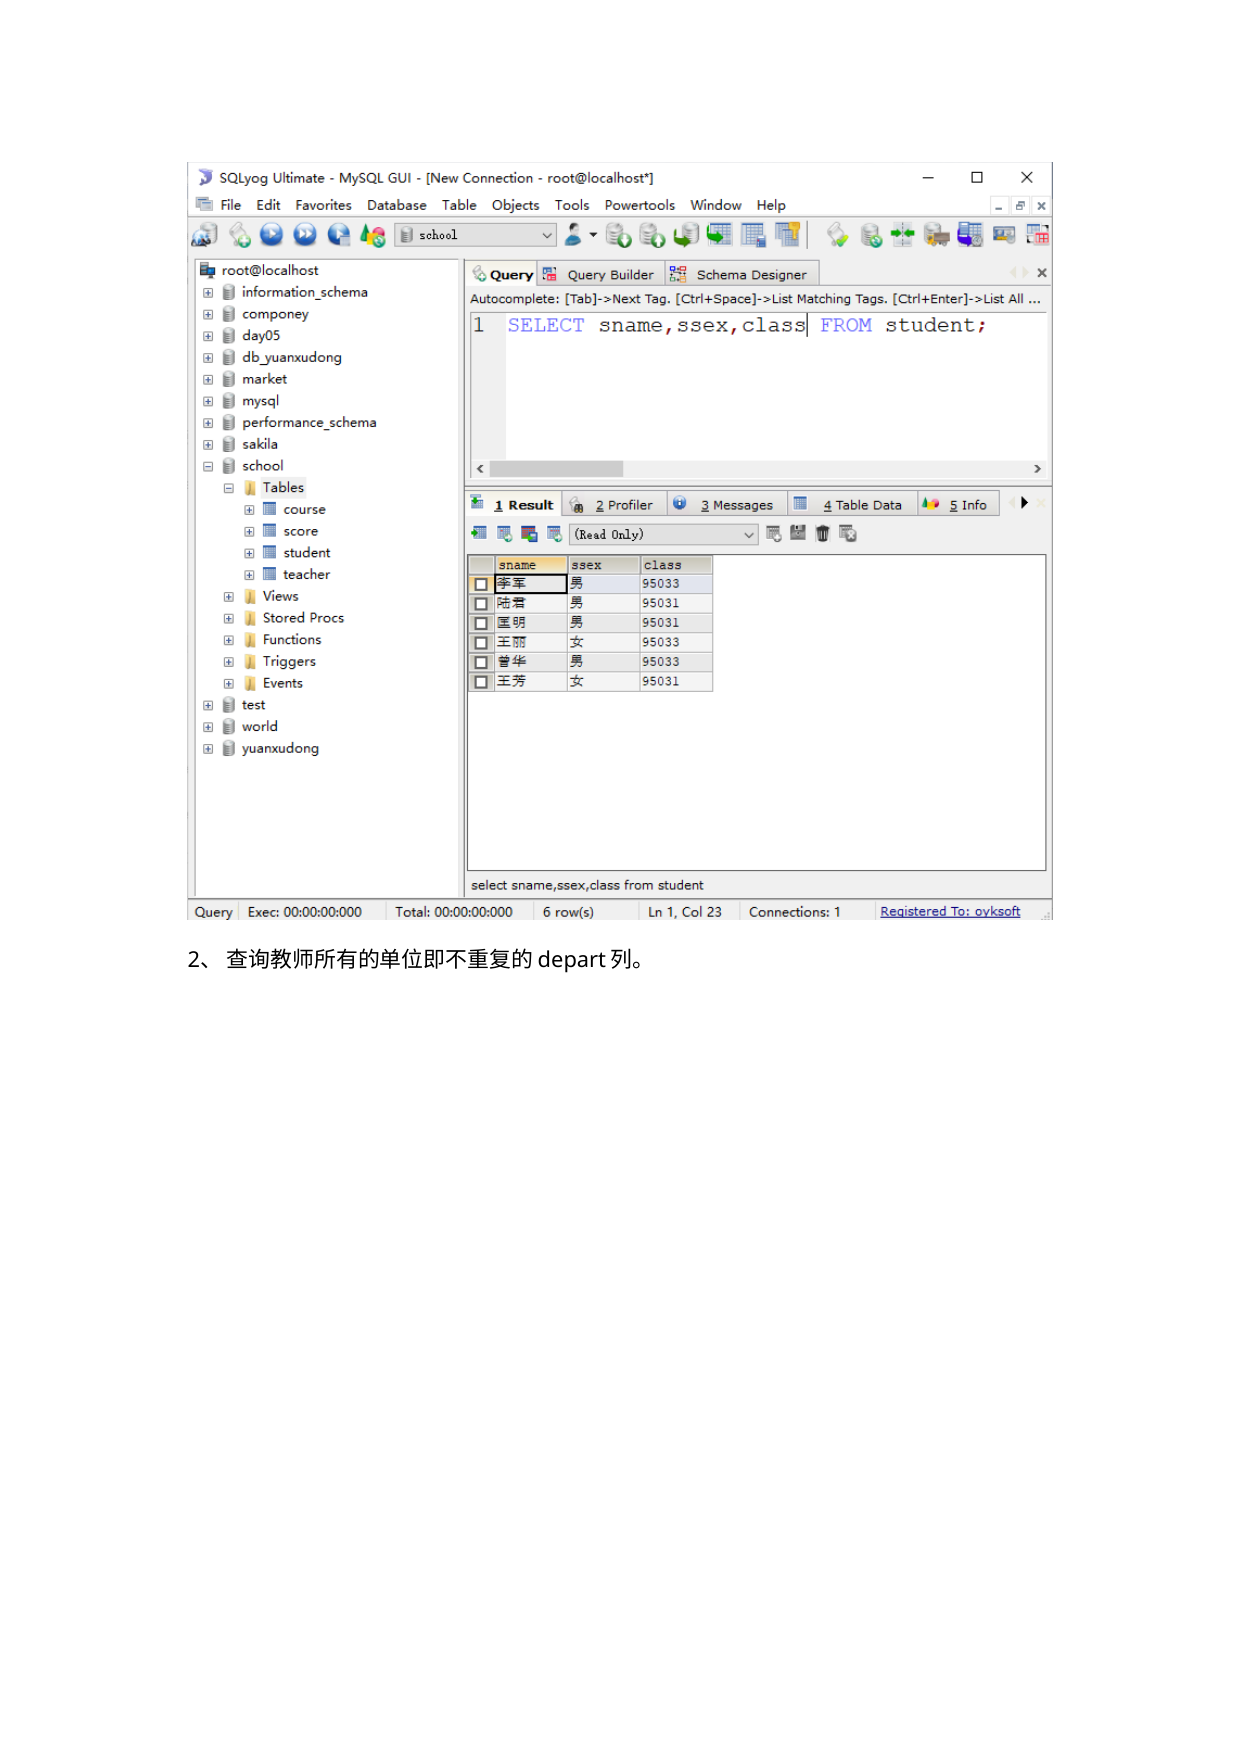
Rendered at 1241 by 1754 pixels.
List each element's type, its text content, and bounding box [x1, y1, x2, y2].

picture [187, 162, 1053, 920]
text 2、 查询教师所有的单位即不重复的depart列。 [187, 942, 1053, 974]
